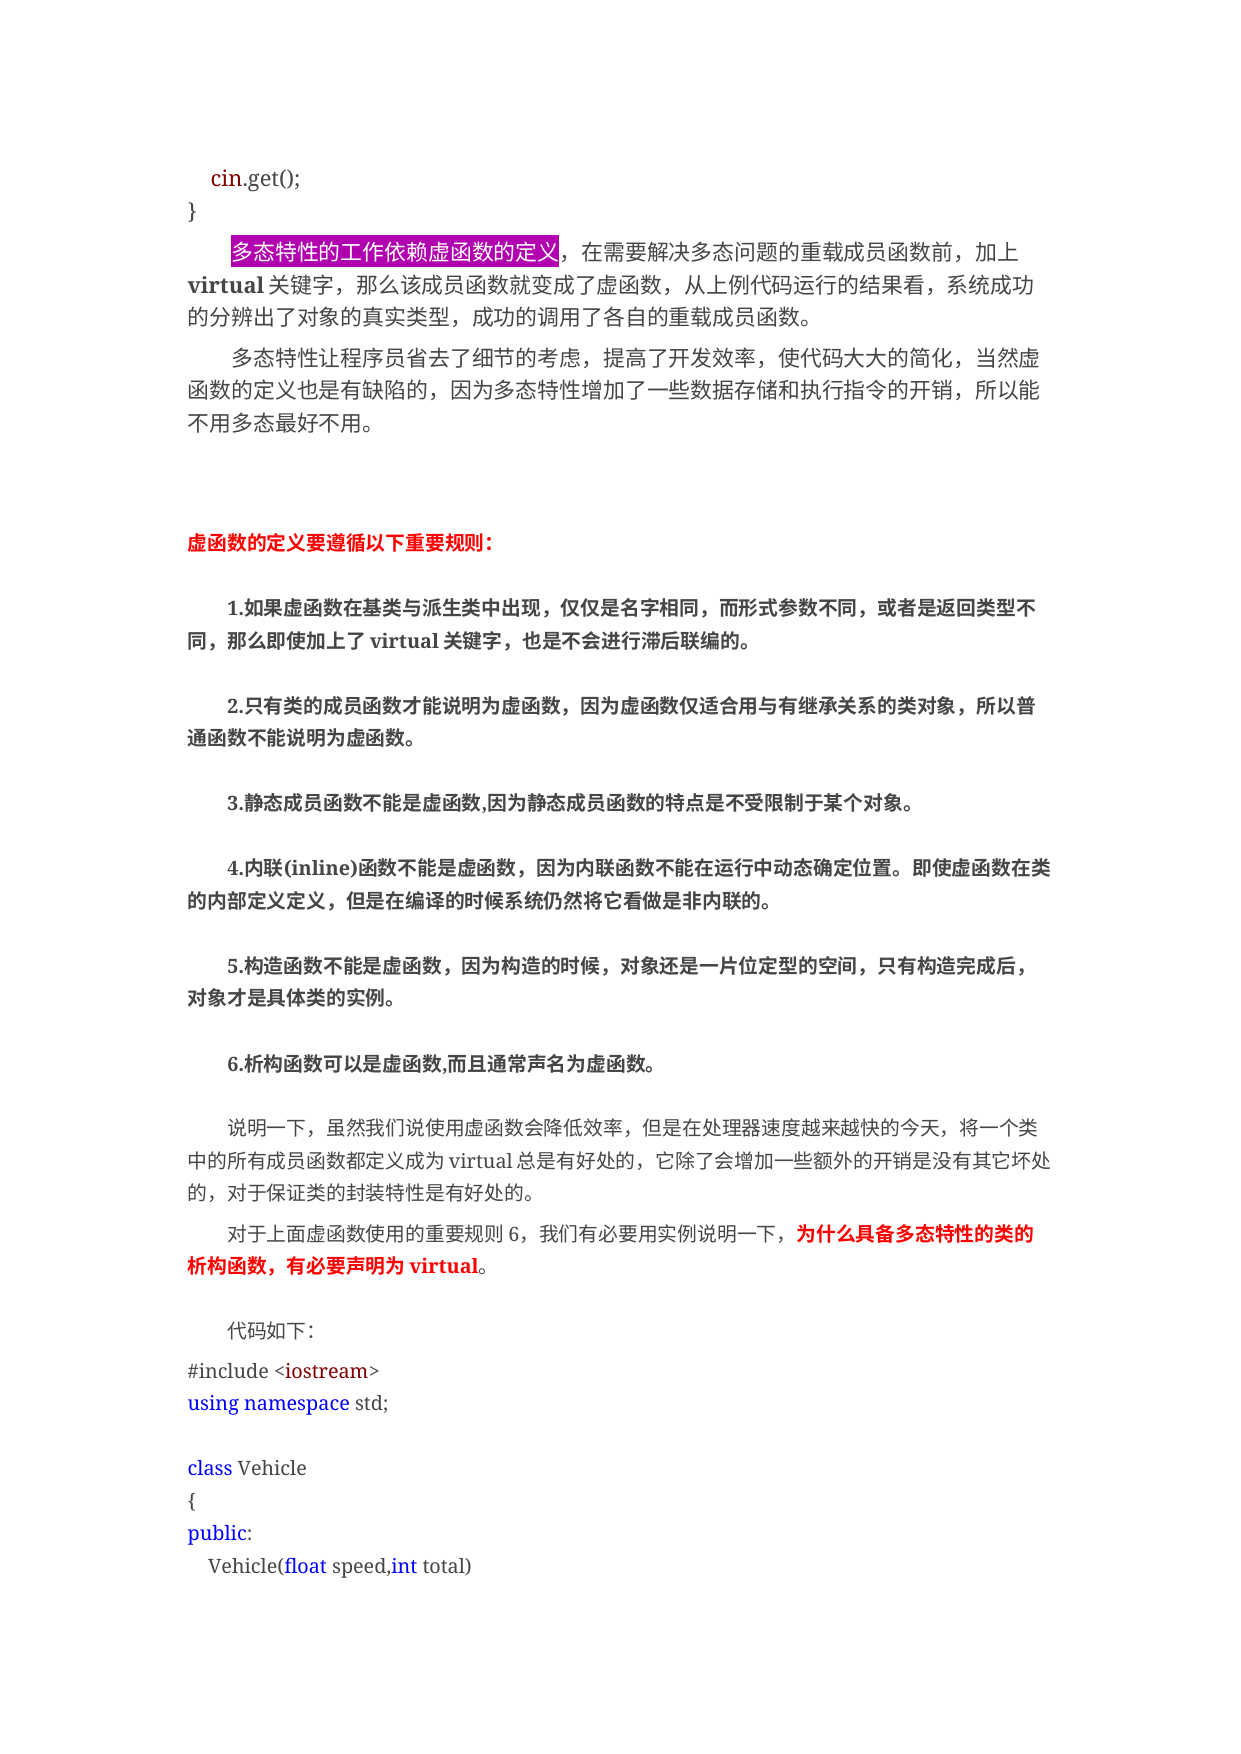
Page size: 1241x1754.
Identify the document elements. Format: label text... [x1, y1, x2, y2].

text 多态特性的工作依赖虚函数的定义，在需要解决多态问题的重载成员函数前，加上virtual关键字，那么该成员函数就变成了虚函数，从上例代码运行的结果看，系统成功的分辨出了对象的真实类型，成功的调用了各自的重载成员函数。 [187, 235, 1053, 332]
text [187, 1354, 1053, 1582]
text 虚函数的定义要遵循以下重要规则： 1.如果虚函数在基类与派生类中出现，仅仅是名字相同，而形式参数不同，或者是返回类型不同，那么即使加上了virtual关键字，也是不会进行滞后联编的。 2.只有类的成员函数才能说明为虚函数，因为虚函数仅适合用与有继承关系的类对象，所以普通函数不能说明为虚函数。 3.静态成员函数不能是虚函数,因为静态成员函数的特点是不受限制于某个对象。 4.内联(inline)函数不能是虚函数，因为内联函数不能在运行中动态确定位置。即使虚函数在类的内部定义定义，但是在编译的时候系统仍然将它看做是非内联的。 5.构造函数不能是虚函数，因为构造的时候，对象还是一片位定型的空间，只有构造完成后，对象才是具体类的实例。 6.析构函数可以是虚函数,而且通常声名为虚函数。 说明一下，虽然我们说使用虚函数会降低效率，但是在处理器速度越来越快的今天，将一个类中的所有成员函数都定义成为virtual总是有好处的，它除了会增加一些额外的开销是没有其它坏处的，对于保证类的封装特性是有好处的。 [187, 526, 1053, 1208]
text 对于上面虚函数使用的重要规则6，我们有必要用实例说明一下，为什么具备多态特性的类的析构函数，有必要声明为virtual。 代码如下： [187, 1216, 1053, 1346]
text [187, 162, 1053, 227]
text 多态特性让程序员省去了细节的考虑，提高了开发效率，使代码大大的简化，当然虚函数的定义也是有缺陷的，因为多态特性增加了一些数据存储和执行指令的开销，所以能不用多态最好不用。 [187, 340, 1053, 438]
